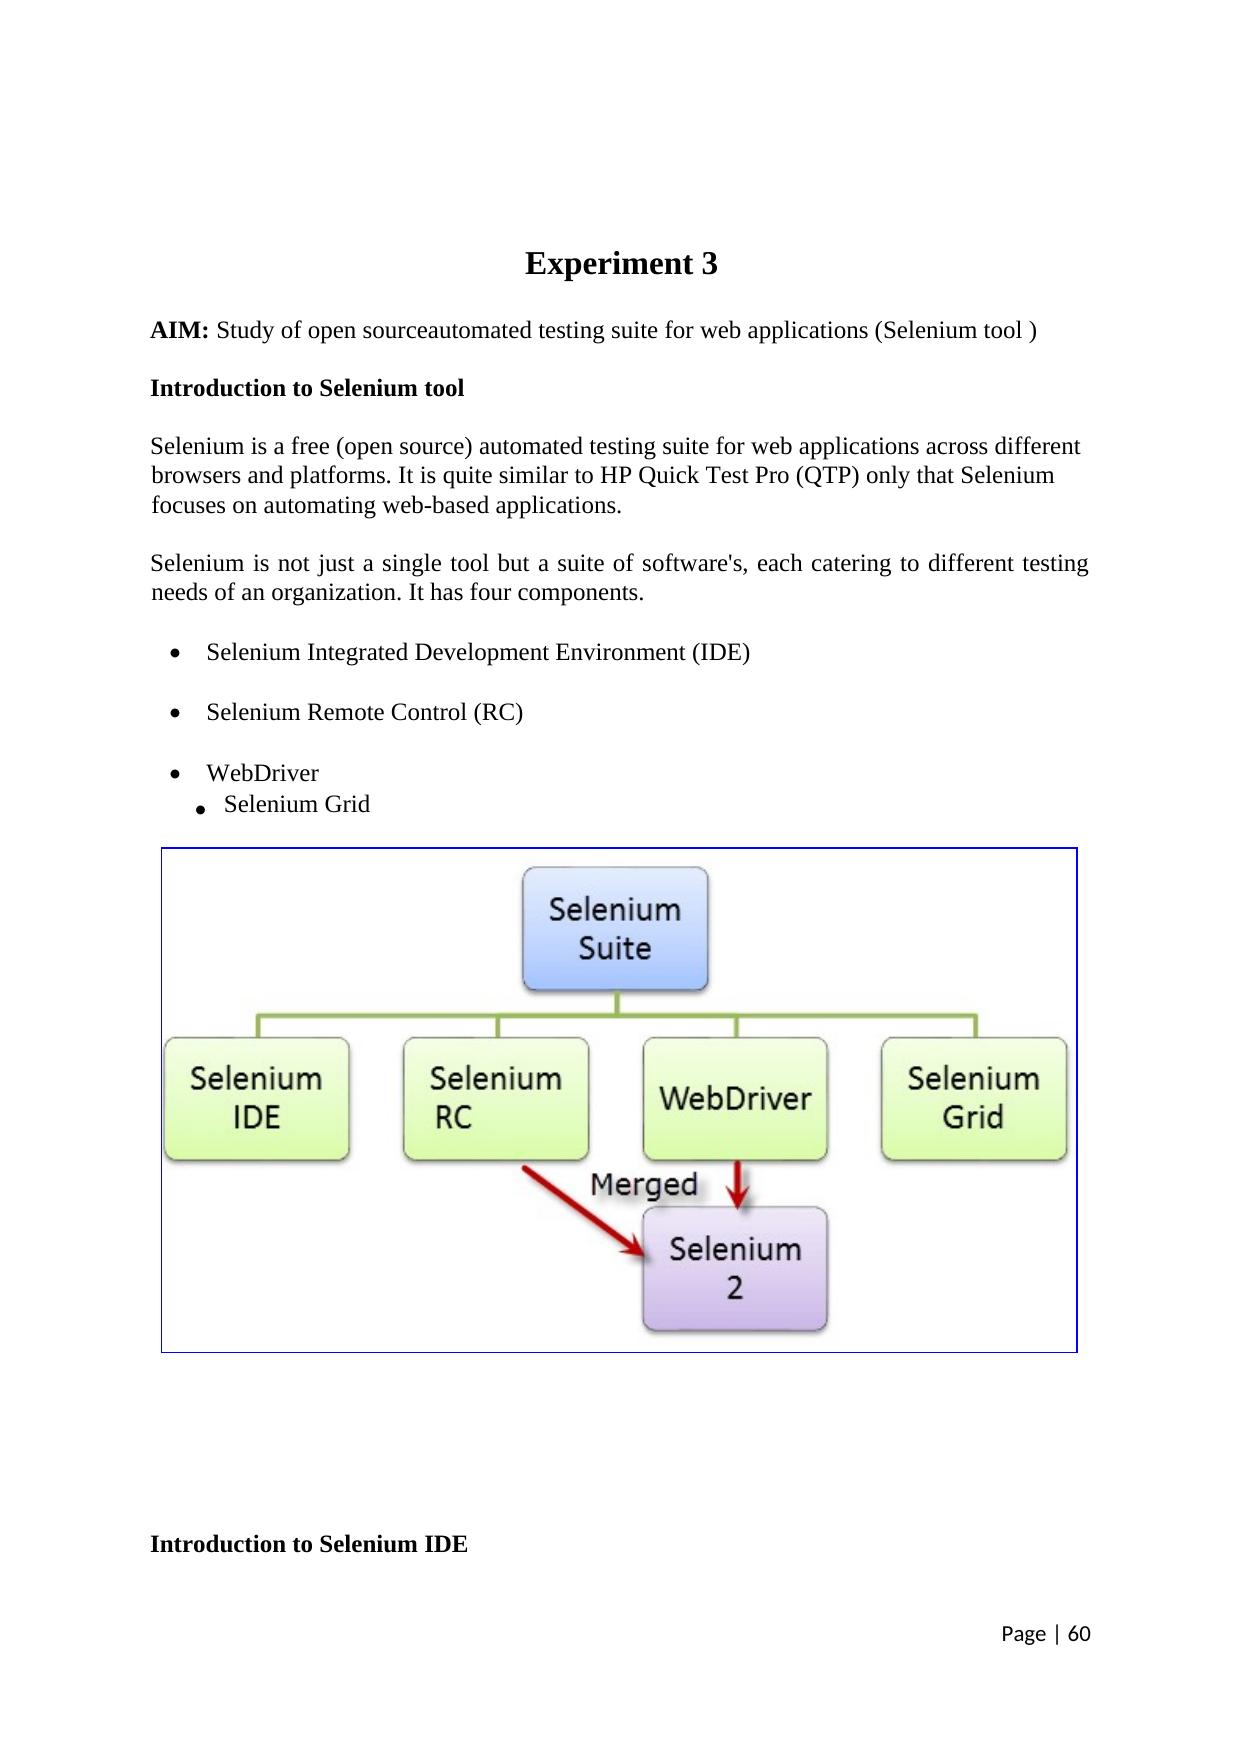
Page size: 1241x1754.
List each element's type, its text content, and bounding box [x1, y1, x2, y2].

text Selenium is not just a single tool but a suite of software's, each catering to different testing needs of an organization. It has four components. [150, 548, 1091, 606]
list Selenium Integrated Development Environment (IDE) [169, 636, 1091, 667]
picture [162, 849, 1076, 1352]
text Selenium is a free (open source) automated testing suite for web applications across different browsers and platforms. It is quite similar to HP Quick Test Pro (QTP) only that Selenium focuses on automating web-based applications. [150, 431, 1091, 519]
list WebDriver [169, 757, 1091, 787]
subtitle Experiment 3 [150, 243, 1093, 281]
text AIM: Study of open sourceautomated testing suite for web applications (Selenium tool ) [150, 316, 1091, 344]
list Selenium Remote Control (RC) [169, 696, 1091, 727]
text Introduction to Selenium IDE [150, 1529, 1093, 1558]
text Introduction to Selenium tool [150, 373, 1093, 402]
